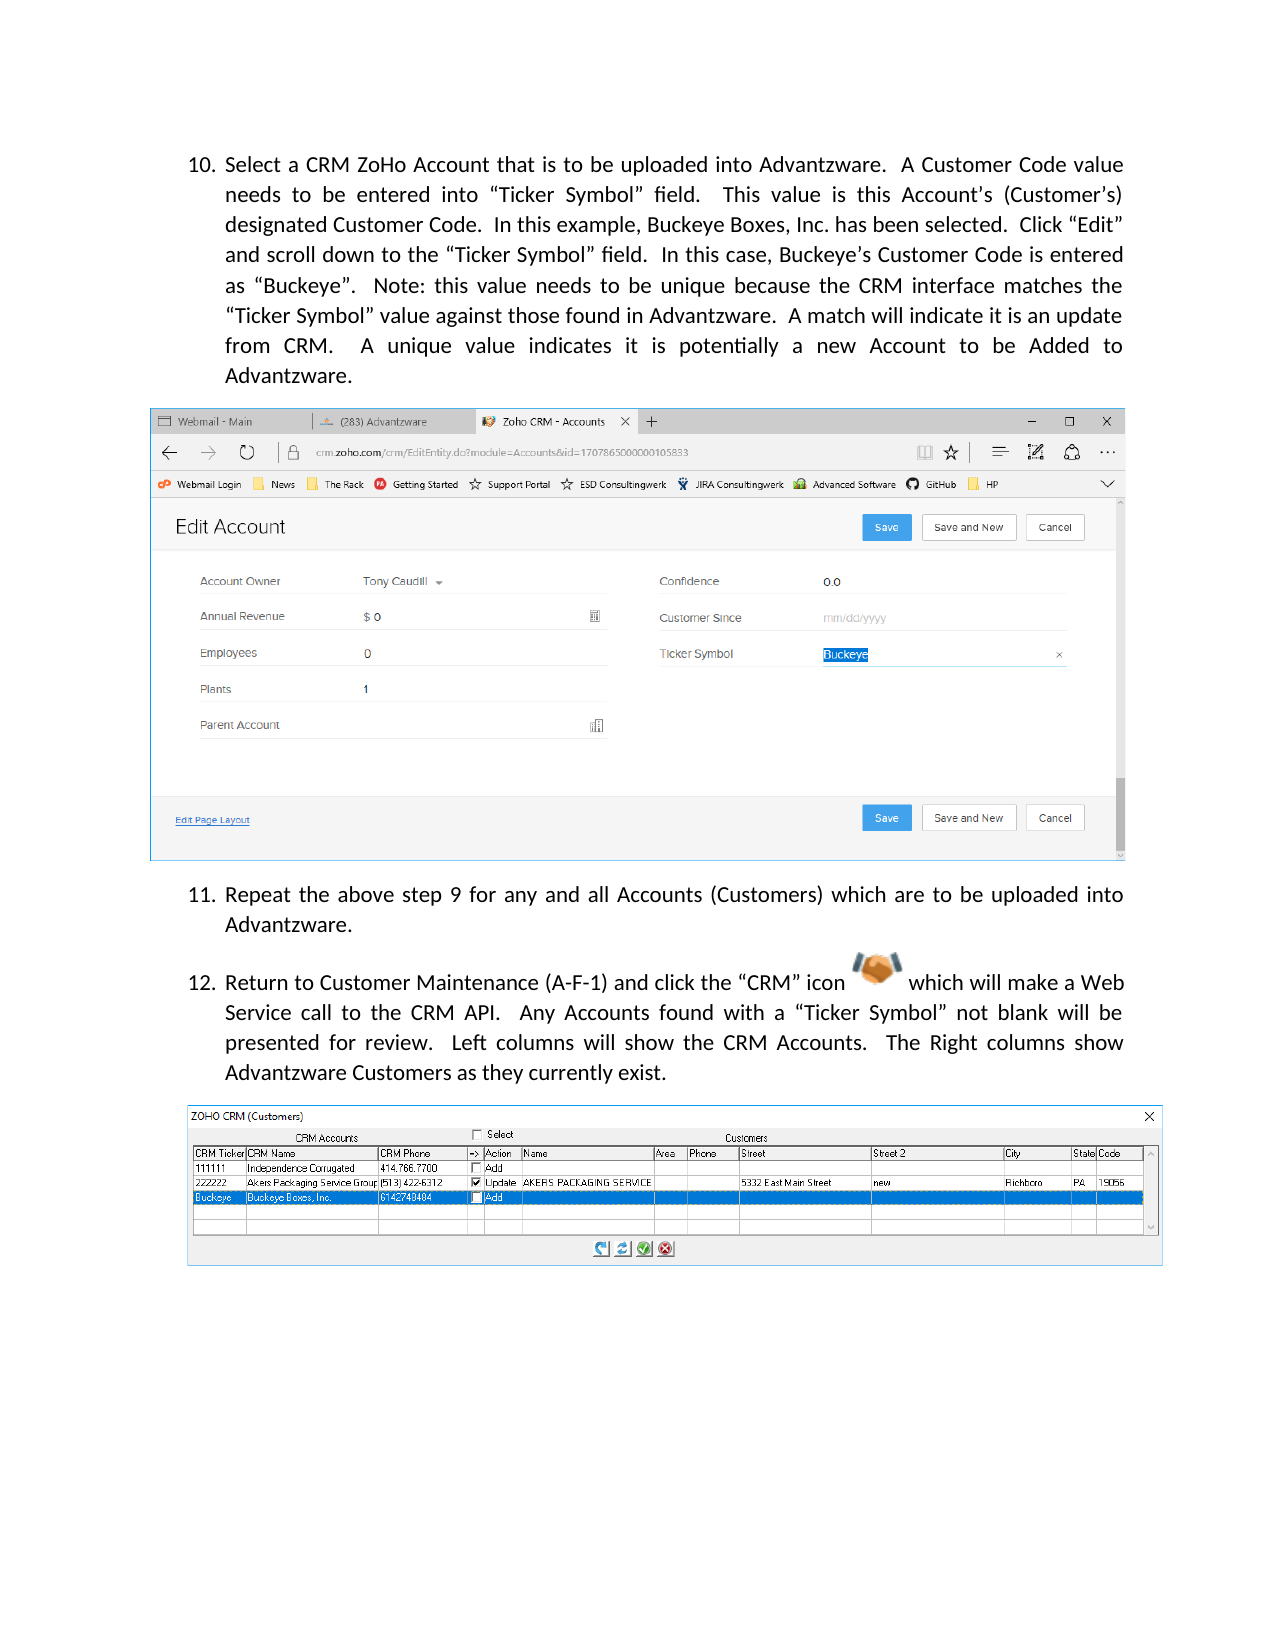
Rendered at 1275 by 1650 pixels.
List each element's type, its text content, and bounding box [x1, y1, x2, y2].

picture [187, 1105, 1163, 1266]
list Repeat the above step 9 for any and all Accounts (Customers) which are to be uploaded into Advantzware. [187, 880, 1125, 938]
list Select a CRM ZoHo Account that is to be uploaded into Advantzware. A Customer Code value needs to be entered into “Ticker Symbol” field. This value is this Account’s (Customer’s) designated Customer Code. In this example, Buckeye Boxes, Inc. has been selected. Click “Edit” and scroll down to the “Ticker Symbol” field. In this case, Buckeye’s Customer Code is entered as “Buckeye”. Note: this value needs to be unique because the CRM interface matches the “Ticker Symbol” value against those found in Advantzware. A match will indicate it is an update from CRM. A unique value indicates it is potentially a new Account to be Added to Advantzware. [187, 150, 1125, 389]
picture [852, 940, 903, 991]
picture [150, 408, 1125, 861]
list Return to Customer Maintenance (A-F-1) and click the “CRM” icon which will make a Web Service call to the CRM API. Any Accounts found with a “Ticker Symbol” not blank will be presented for review. Left columns will show the CRM Accounts. The Right columns show Advantzware Customers as they currently exist. [187, 940, 1125, 1087]
